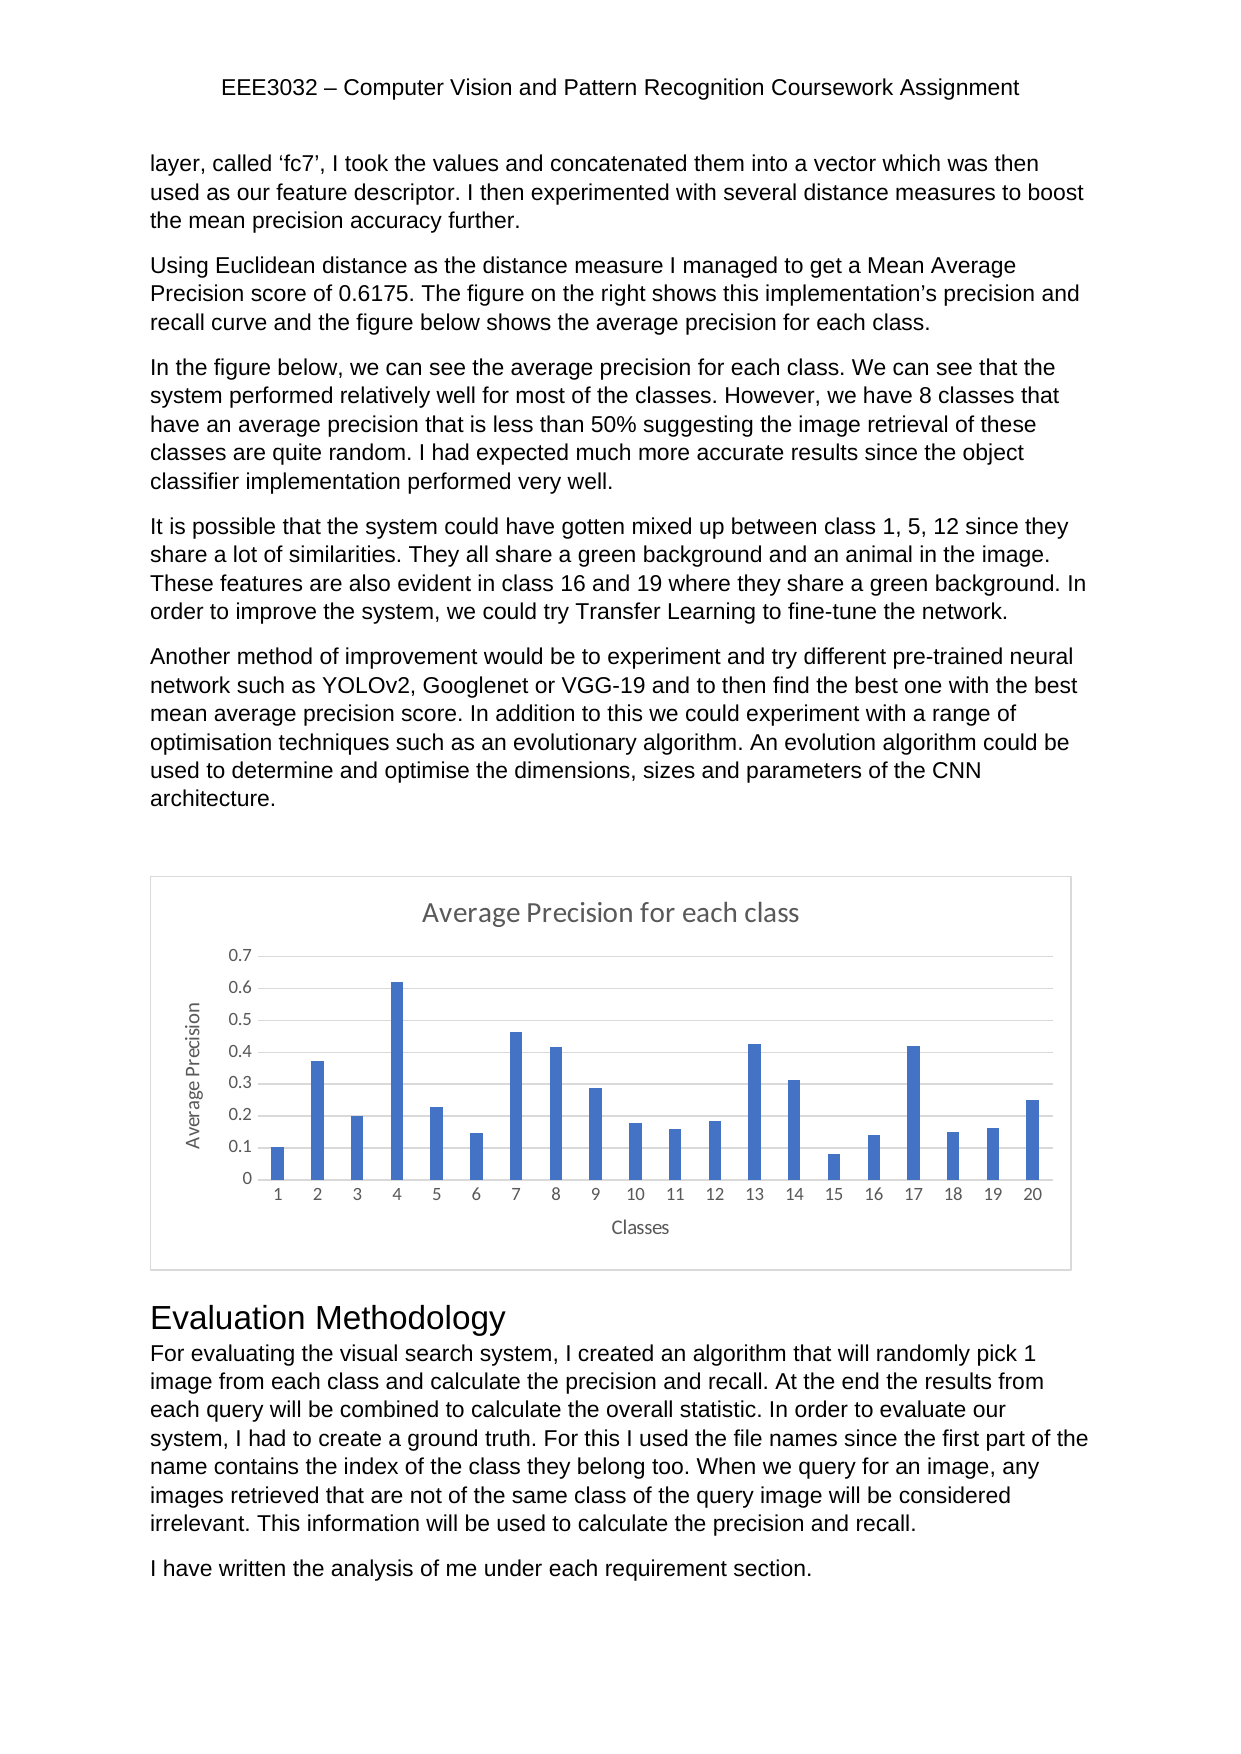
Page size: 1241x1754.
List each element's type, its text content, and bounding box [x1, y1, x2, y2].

subtitle Evaluation Methodology [150, 1298, 1090, 1336]
text For evaluating the visual search system, I created an algorithm that will randomly pick 1 image from each class and calculate the precision and recall. At the end the results from each query will be combined to calculate the overall statistic. In order to evaluate our system, I had to create a ground truth. For this I used the file names since the first part of the name contains the index of the class they belong too. When we query for an image, any images retrieved that are not of the same class of the query image will be considered irrelevant. This information will be used to calculate the precision and recall. [150, 1339, 1090, 1536]
text It is possible that the system could have gotten mixed up between class 1, 5, 12 since they share a lot of similarities. They all share a green background and an animal in the image. These features are also evident in class 16 and 19 where they share a green background. In order to improve the system, we could try Transfer Learning to fine-tune the network. [150, 513, 1090, 624]
text I have written the analysis of me under each requirement section. [150, 1555, 1090, 1582]
text Another method of improvement would be to experiment and try different pre-trained neural network such as YOLOv2, Googlenet or VGG-19 and to then find the best one with the best mean average precision score. In addition to this we could experiment with a range of optimisation techniques such as an evolutionary algorithm. An evolution algorithm could be used to determine and optimise the dimensions, sizes and parameters of the CNN architecture. [150, 643, 1090, 812]
text Using Euclidean distance as the distance measure I managed to get a Mean Average Precision score of 0.6175. The figure on the right shows this implementation’s precision and recall curve and the figure below shows the average precision for each class. [150, 252, 1090, 335]
text In the figure below, we can see the average precision for each class. We can see that the system performed relatively well for most of the classes. However, we have 8 classes that have an average precision that is less than 50% suggesting the image retrieval of these classes are quite random. I had expected much more accurate results since the object classifier implementation performed very well. [150, 354, 1090, 494]
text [150, 150, 1090, 233]
